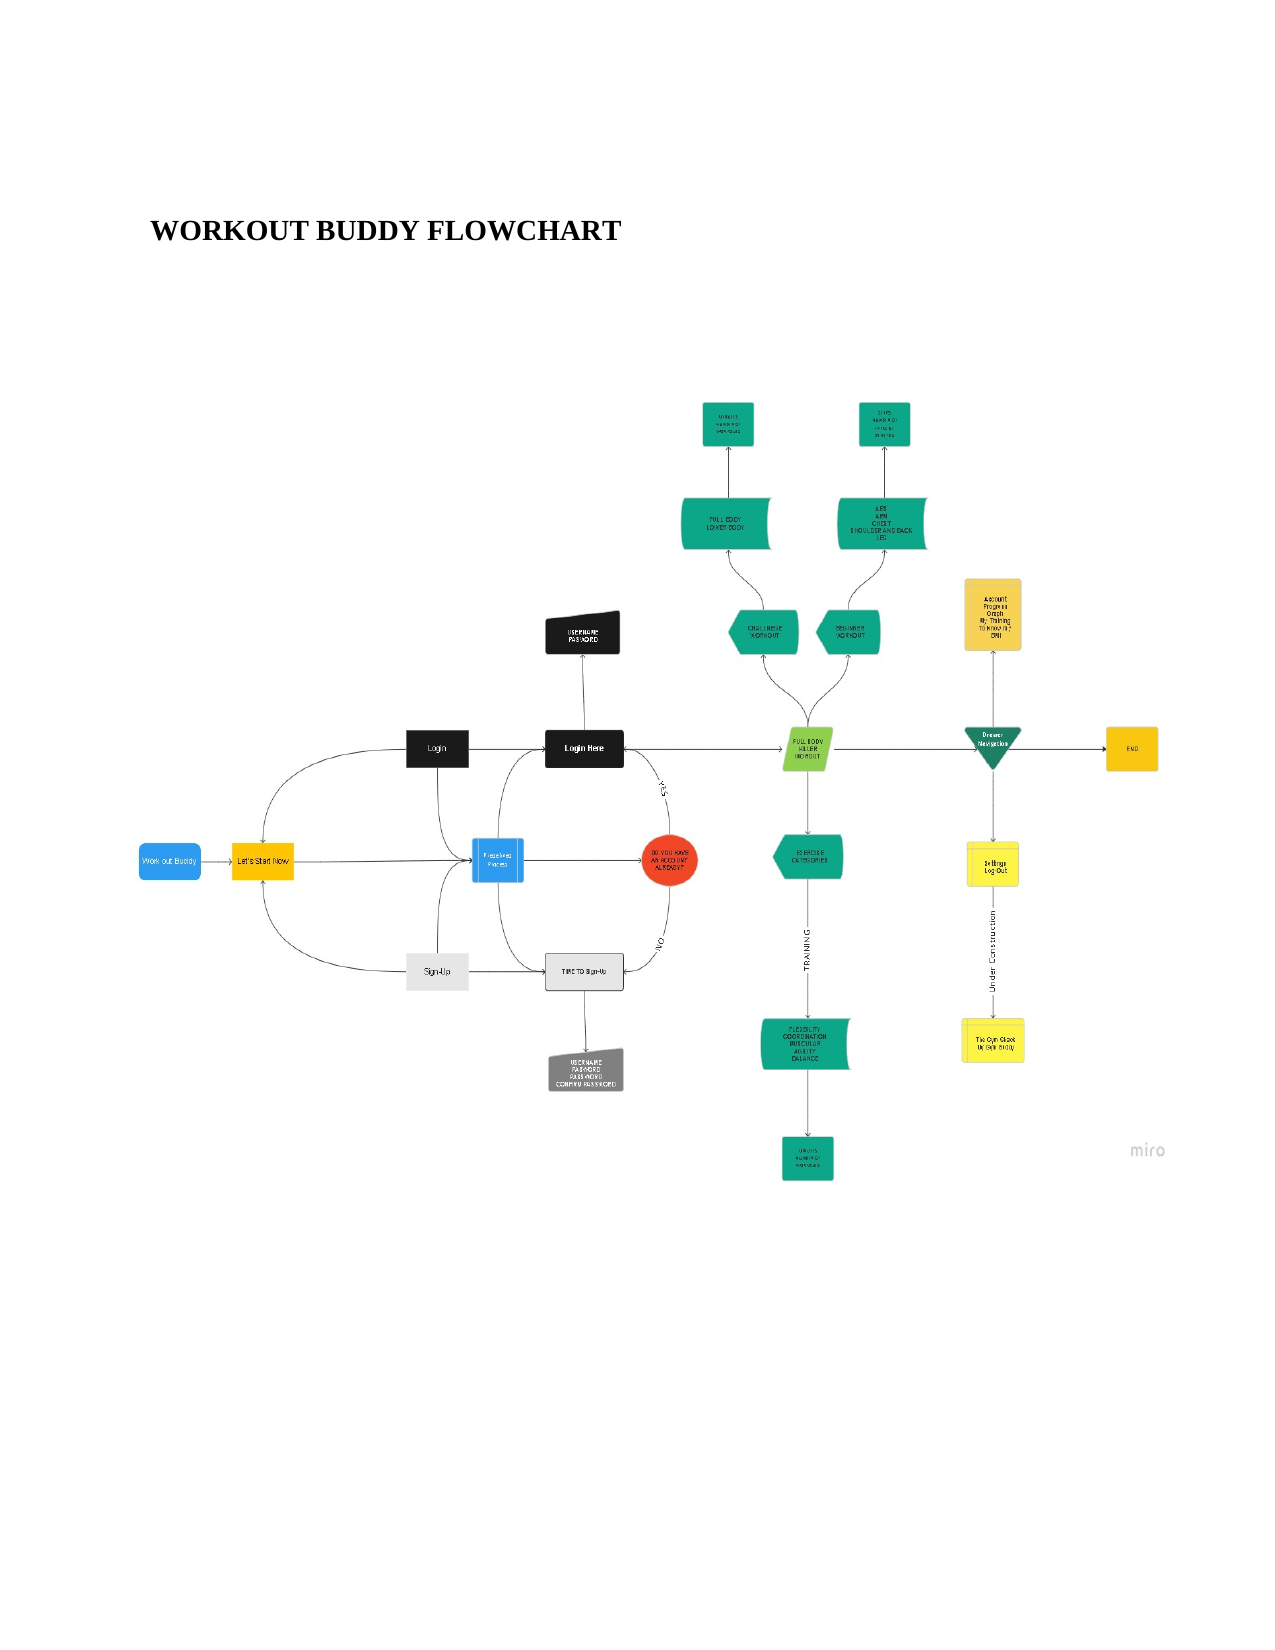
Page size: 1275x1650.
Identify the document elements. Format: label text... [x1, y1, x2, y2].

picture [119, 394, 1185, 1182]
text WORKOUT BUDDY FLOWCHART [150, 213, 1125, 247]
